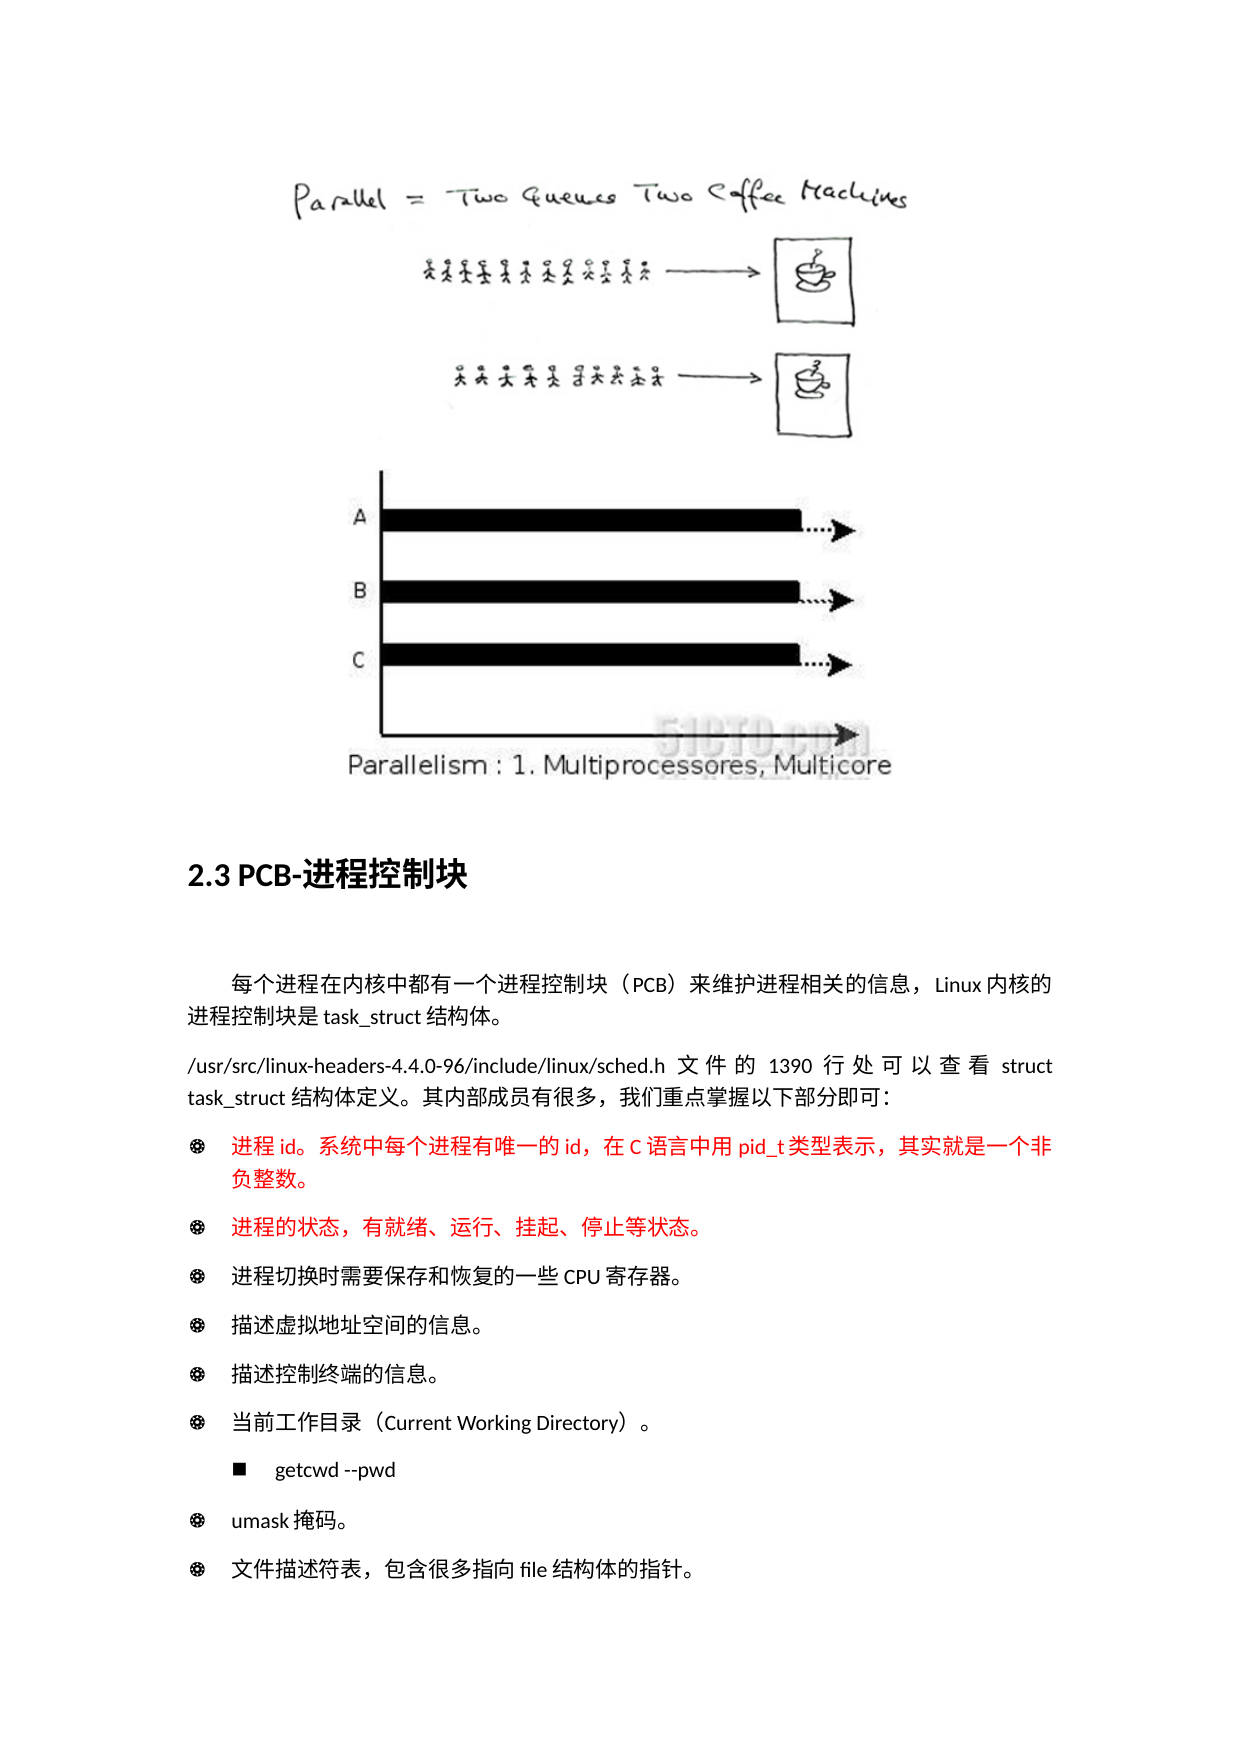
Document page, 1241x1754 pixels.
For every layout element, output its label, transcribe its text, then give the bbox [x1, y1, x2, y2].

picture [280, 162, 961, 445]
text 2.3 PCB-进程控制块 [187, 839, 1053, 904]
list 进程切换时需要保存和恢复的一些CPU寄存器。 [187, 1259, 1053, 1291]
list 描述虚拟地址空间的信息。 [187, 1307, 1053, 1340]
text 每个进程在内核中都有一个进程控制块（PCB）来维护进程相关的信息，Linux内核的进程控制块是task_struct结构体。 [187, 966, 1053, 1031]
list 进程id。系统中每个进程有唯一的id，在C语言中用pid_t类型表示，其实就是一个非负整数。 [187, 1129, 1053, 1194]
list umask掩码。 [187, 1502, 1053, 1535]
text /usr/src/linux-headers-4.4.0-96/include/linux/sched.h文件的1390行处可以查看struct task_struct 结构体定义。其内部成员有很多，我们重点掌握以下部分即可： [187, 1047, 1053, 1112]
list 当前工作目录（Current Working Directory）。 [187, 1405, 1053, 1437]
list 文件描述符表，包含很多指向file结构体的指针。 [187, 1551, 1053, 1584]
list 进程的状态，有就绪、运行、挂起、停止等状态。 [187, 1210, 1053, 1242]
list 描述控制终端的信息。 [187, 1356, 1053, 1389]
list getcwd --pwd [231, 1454, 1053, 1486]
picture [347, 454, 893, 780]
